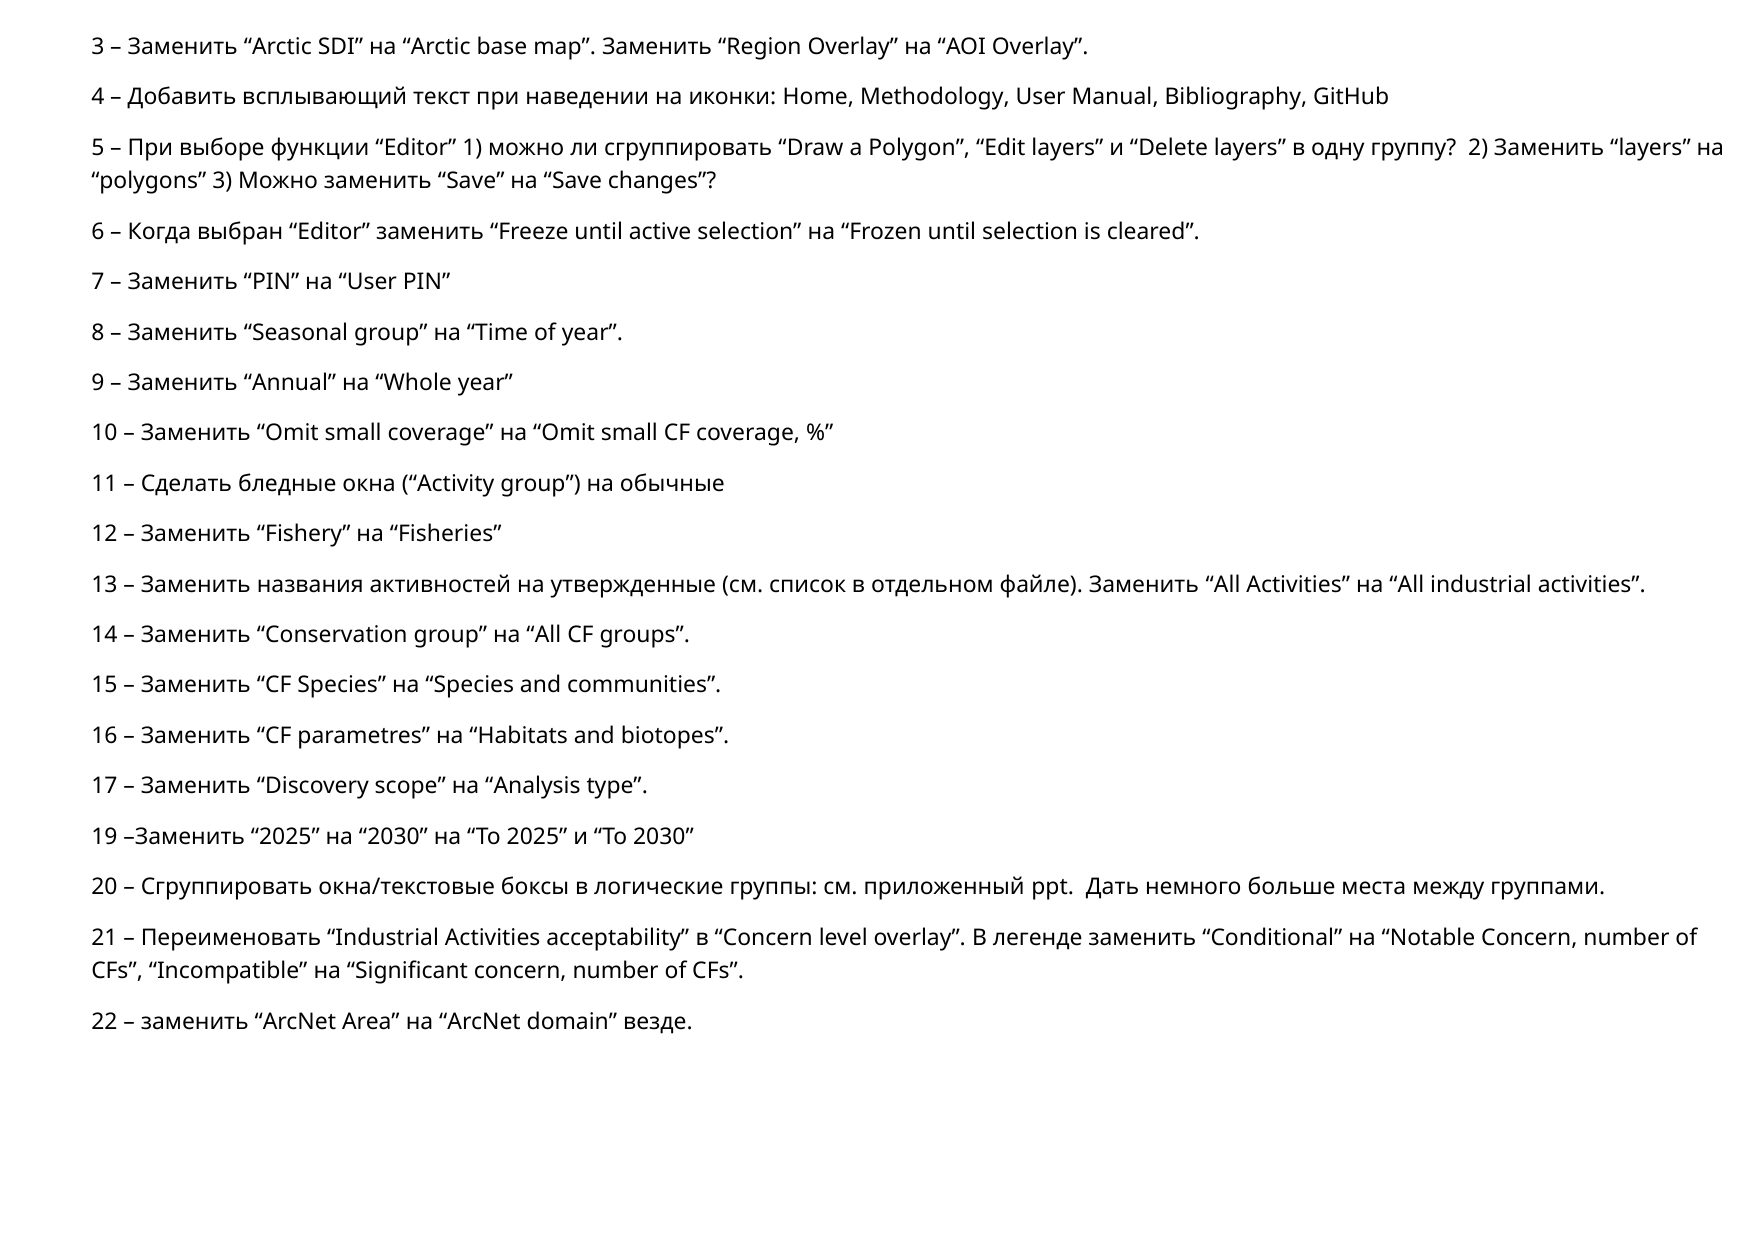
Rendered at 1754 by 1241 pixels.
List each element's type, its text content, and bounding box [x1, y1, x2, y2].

text 8 – Заменить “Seasonal group” на “Time of year”. [91, 315, 1728, 347]
text 22 – заменить “ArcNet Area” на “ArcNet domain” везде. [91, 1004, 1728, 1036]
text 11 – Сделать бледные окна (“Activity group”) на обычные [91, 467, 1728, 498]
text 21 – Переименовать “Industrial Activities acceptability” в “Concern level overlay”. В легенде заменить “Conditional” на “Notable Concern, number of CFs”, “Incompatible” на “Significant concern, number of CFs”. [91, 920, 1728, 985]
text 19 –Заменить “2025” на “2030” на “To 2025” и “To 2030” [91, 819, 1728, 851]
text 10 – Заменить “Omit small coverage” на “Omit small CF coverage, %” [91, 416, 1728, 447]
text 16 – Заменить “CF parametres” на “Habitats and biotopes”. [91, 719, 1728, 750]
text 3 – Заменить “Arctic SDI” на “Arctic base map”. Заменить “Region Overlay” на “AOI Overlay”. [91, 29, 1728, 61]
text 14 – Заменить “Conservation group” на “All CF groups”. [91, 618, 1728, 649]
text 12 – Заменить “Fishery” на “Fisheries” [91, 517, 1728, 548]
text 13 – Заменить названия активностей на утвержденные (см. список в отдельном файле). Заменить “All Activities” на “All industrial activities”. [91, 567, 1728, 599]
text 15 – Заменить “CF Species” на “Species and communities”. [91, 668, 1728, 699]
text 20 – Сгруппировать окна/текстовые боксы в логические группы: см. приложенный ppt. Дать немного больше места между группами. [91, 870, 1728, 901]
text 5 – При выборе функции “Editor” 1) можно ли сгруппировать “Draw a Polygon”, “Edit layers” и “Delete layers” в одну группу? 2) Заменить “layers” на “polygons” 3) Можно заменить “Save” на “Save changes”? [91, 130, 1728, 195]
text 9 – Заменить “Annual” на “Whole year” [91, 366, 1728, 397]
text 7 – Заменить “PIN” на “User PIN” [91, 265, 1728, 296]
text 17 – Заменить “Discovery scope” на “Analysis type”. [91, 769, 1728, 800]
text 4 – Добавить всплывающий текст при наведении на иконки: Home, Methodology, User Manual, Bibliography, GitHub [91, 80, 1728, 111]
text 6 – Когда выбран “Editor” заменить “Freeze until active selection” на “Frozen until selection is cleared”. [91, 214, 1728, 246]
